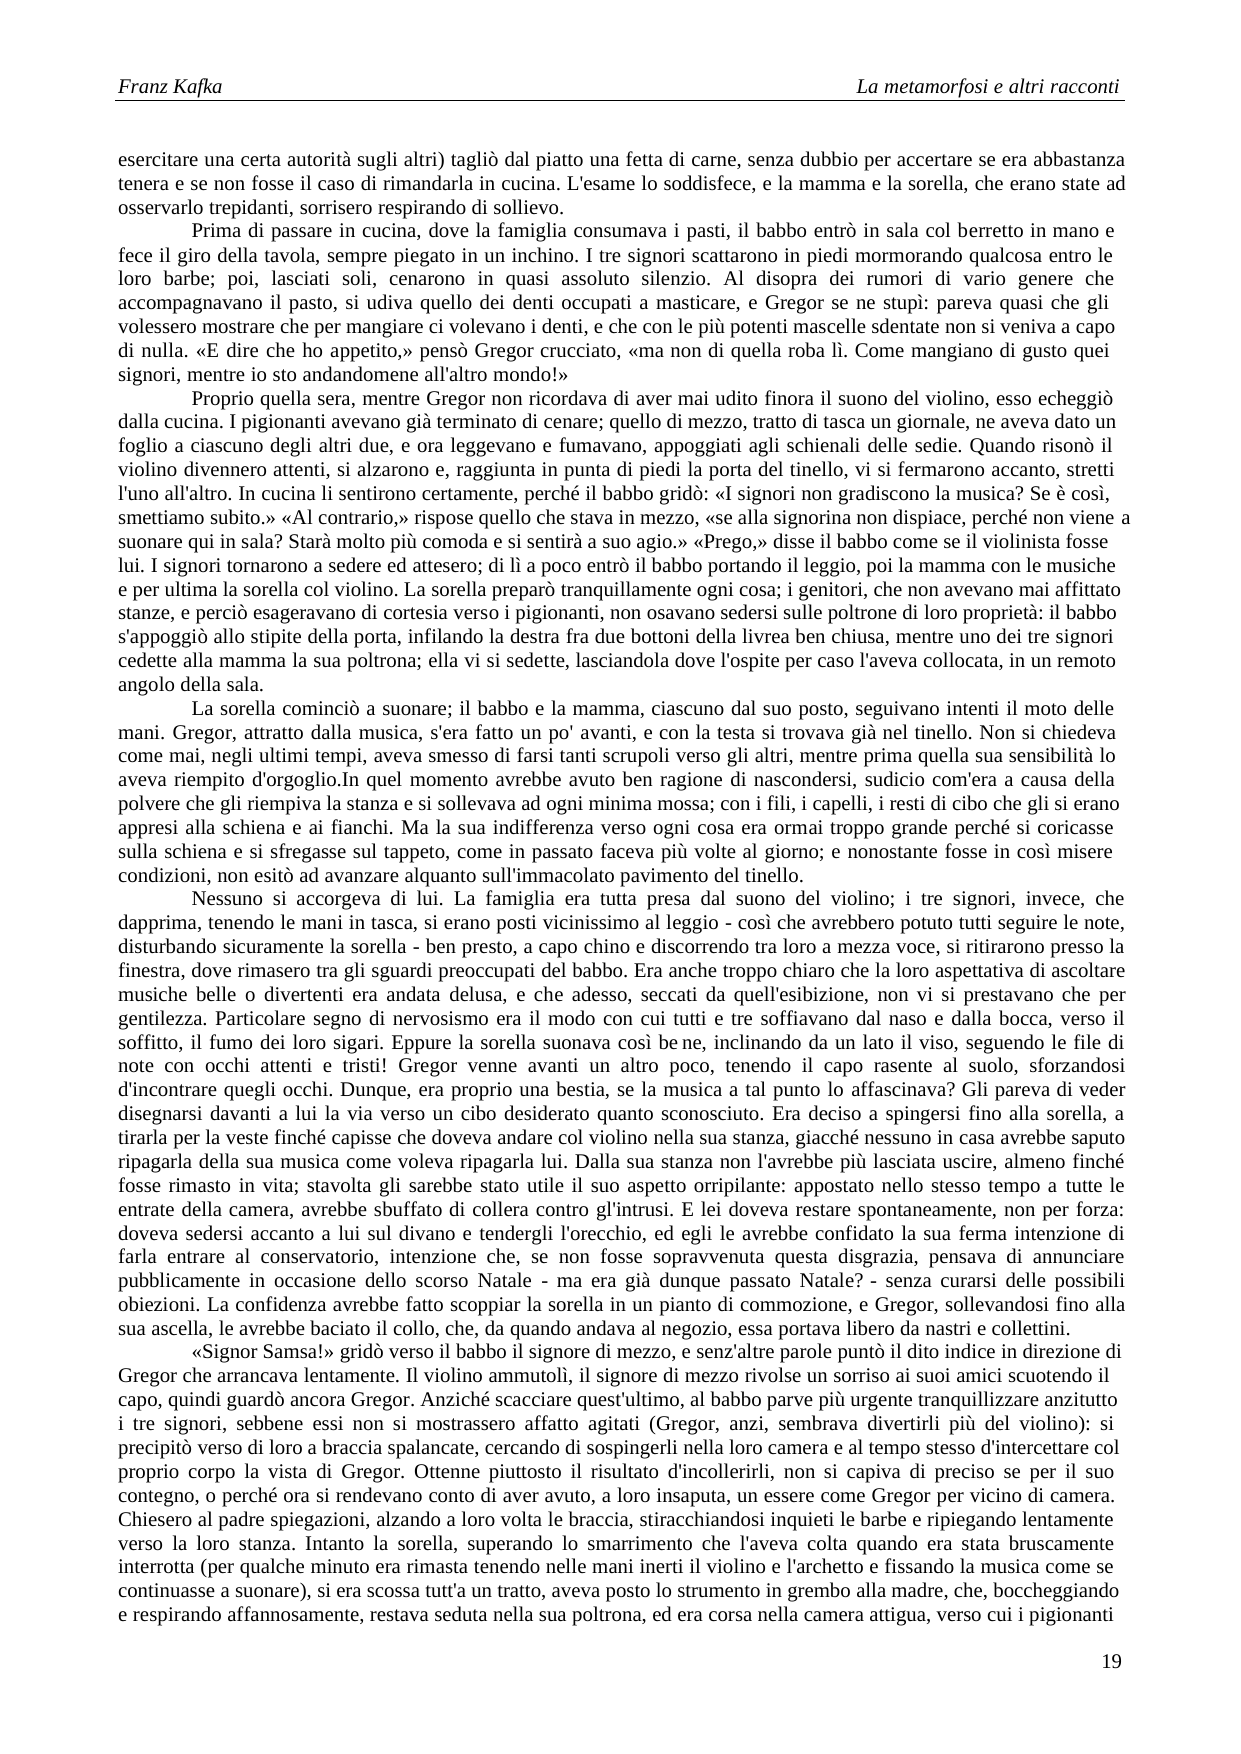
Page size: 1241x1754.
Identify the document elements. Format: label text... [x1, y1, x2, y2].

text 19 [1101, 1649, 1154, 1673]
text Proprio quella sera, mentre Gregor non ricordava di aver mai udito finora il suono del violino, esso echeggiò dalla cucina. I pigionanti avevano già terminato di cenare; quello di mezzo, tratto di tasca un giornale, ne aveva dato un foglio a ciascuno degli altri due, e ora leggevano e fumavano, appoggiati agli schienali delle sedie. Quando risonò il violino divennero attenti, si alzarono e, raggiunta in punta di piedi la porta del tinello, vi si fermarono accanto, stretti l'uno all'altro. In cucina li sentirono certamente, perché il babbo gridò: «I signori non gradiscono la musica? Se è così, smettiamo subito.» «Al contrario,» rispose quello che stava in mezzo, «se alla signorina non dispiace, perché non viene a suonare qui in sala? Starà molto più comoda e si sentirà a suo agio.» «Prego,» disse il babbo come se il violinista fosse lui. I signori tornarono a sedere ed attesero; di lì a poco entrò il babbo portando il leggio, poi la mamma con le musiche e per ultima la sorella col violino. La sorella preparò tranquillamente ogni cosa; i genitori, che non avevano mai affittato stanze, e perciò esageravano di cortesia verso i pigionanti, non osavano sedersi sulle poltrone di loro proprietà: il babbo s'appoggiò allo stipite della porta, infilando la destra fra due bottoni della livrea ben chiusa, mentre uno dei tre signori cedette alla mamma la sua poltrona; ella vi si sedette, lasciandola dove l'ospite per caso l'aveva collocata, in un remoto angolo della sala. [118, 386, 1132, 696]
text Prima di passare in cucina, dove la famiglia consumava i pasti, il babbo entrò in sala col berretto in mano e fece il giro della tavola, sempre piegato in un inchino. I tre signori scattarono in piedi mormorando qualcosa entro le loro barbe; poi, lasciati soli, cenarono in quasi assoluto silenzio. Al disopra dei rumori di vario genere che accompagnavano il pasto, si udiva quello dei denti occupati a masticare, e Gregor se ne stupì: pareva quasi che gli volessero mostrare che per mangiare ci volevano i denti, e che con le più potenti mascelle sdentate non si veniva a capo di nulla. «E dire che ho appetito,» pensò Gregor crucciato, «ma non di quella roba lì. Come mangiano di gusto quei signori, mentre io sto andandomene all'altro mondo!» [118, 219, 1127, 386]
text La sorella cominciò a suonare; il babbo e la mamma, ciascuno dal suo posto, seguivano intenti il moto delle mani. Gregor, attratto dalla musica, s'era fatto un po' avanti, e con la testa si trovava già nel tinello. Non si chiedeva come mai, negli ultimi tempi, aveva smesso di farsi tanti scrupoli verso gli altri, mentre prima quella sua sensibilità lo aveva riempito d'orgoglio.In quel momento avrebbe avuto ben ragione di nascondersi, sudicio com'era a causa della polvere che gli riempiva la stanza e si sollevava ad ogni minima mossa; con i fili, i capelli, i resti di cibo che gli si erano appresi alla schiena e ai fianchi. Ma la sua indifferenza verso ogni cosa era ormai troppo grande perché si coricasse sulla schiena e si sfregasse sul tappeto, come in passato faceva più volte al giorno; e nonostante fosse in così misere condizioni, non esitò ad avanzare alquanto sull'immacolato pavimento del tinello. [118, 696, 1129, 887]
text «Signor Samsa!» gridò verso il babbo il signore di mezzo, e senz'altre parole puntò il dito indice in direzione di Gregor che arrancava lentamente. Il violino ammutolì, il signore di mezzo rivolse un sorriso ai suoi amici scuotendo il capo, quindi guardò ancora Gregor. Anziché scacciare quest'ultimo, al babbo parve più urgente tranquillizzare anzitutto i tre signori, sebbene essi non si mostrassero affatto agitati (Gregor, anzi, sembrava divertirli più del violino): si precipitò verso di loro a braccia spalancate, cercando di sospingerli nella loro camera e al tempo stesso d'intercettare col proprio corpo la vista di Gregor. Ottenne piuttosto il risultato d'incollerirli, non si capiva di preciso se per il suo contegno, o perché ora si rendevano conto di aver avuto, a loro insaputa, un essere come Gregor per vicino di camera. Chiesero al padre spiegazioni, alzando a loro volta le braccia, stiracchiandosi inquieti le barbe e ripiegando lentamente verso la loro stanza. Intanto la sorella, superando lo smarrimento che l'aveva colta quando era stata bruscamente interrotta (per qualche minuto era rimasta tenendo nelle mani inerti il violino e l'archetto e fissando la musica come se continuasse a suonare), si era scossa tutt'a un tratto, aveva posto lo strumento in grembo alla madre, che, boccheggiando e respirando affannosamente, restava seduta nella sua poltrona, ed era corsa nella camera attigua, verso cui i pigionanti [118, 1340, 1128, 1626]
text Nessuno si accorgeva di lui. La famiglia era tutta presa dal suono del violino; i tre signori, invece, che dapprima, tenendo le mani in tasca, si erano posti vicinissimo al leggio - così che avrebbero potuto tutti seguire le note, disturbando sicuramente la sorella - ben presto, a capo chino e discorrendo tra loro a mezza voce, si ritirarono presso la finestra, dove rimasero tra gli sguardi preoccupati del babbo. Era anche troppo chiaro che la loro aspettativa di ascoltare musiche belle o divertenti era andata delusa, e che adesso, seccati da quell'esibizione, non vi si prestavano che per gentilezza. Particolare segno di nervosismo era il modo con cui tutti e tre soffiavano dal naso e dalla bocca, verso il soffitto, il fumo dei loro sigari. Eppure la sorella suonava così bene, inclinando da un lato il viso, seguendo le file di note con occhi attenti e tristi! Gregor venne avanti un altro poco, tenendo il capo rasente al suolo, sforzandosi d'incontrare quegli occhi. Dunque, era proprio una bestia, se la musica a tal punto lo affascinava? Gli pareva di veder disegnarsi davanti a lui la via verso un cibo desiderato quanto sconosciuto. Era deciso a spingersi fino alla sorella, a tirarla per la veste finché capisse che doveva andare col violino nella sua stanza, giacché nessuno in casa avrebbe saputo ripagarla della sua musica come voleva ripagarla lui. Dalla sua stanza non l'avrebbe più lasciata uscire, almeno finché fosse rimasto in vita; stavolta gli sarebbe stato utile il suo aspetto orripilante: appostato nello stesso tempo a tutte le entrate della camera, avrebbe sbuffato di collera contro gl'intrusi. E lei doveva restare spontaneamente, non per forza: doveva sedersi accanto a lui sul divano e tendergli l'orecchio, ed egli le avrebbe confidato la sua ferma intenzione di farla entrare al conservatorio, intenzione che, se non fosse sopravvenuta questa disgrazia, pensava di annunciare pubblicamente in occasione dello scorso Natale - ma era già dunque passato Natale? - senza curarsi delle possibili obiezioni. La confidenza avrebbe fatto scoppiar la sorella in un pianto di commozione, e Gregor, sollevandosi fino alla sua ascella, le avrebbe baciato il collo, che, da quando andava al negozio, essa portava libero da nastri e collettini. [118, 887, 1125, 1340]
text Franz Kafka La metamorfosi e altri racconti [118, 74, 1154, 98]
text esercitare una certa autorità sugli altri) tagliò dal piatto una fetta di carne, senza dubbio per accertare se era abbastanza tenera e se non fosse il caso di rimandarla in cucina. L'esame lo soddisfece, e la mamma e la sorella, che erano state ad osservarlo trepidanti, sorrisero respirando di sollievo. [118, 147, 1126, 219]
